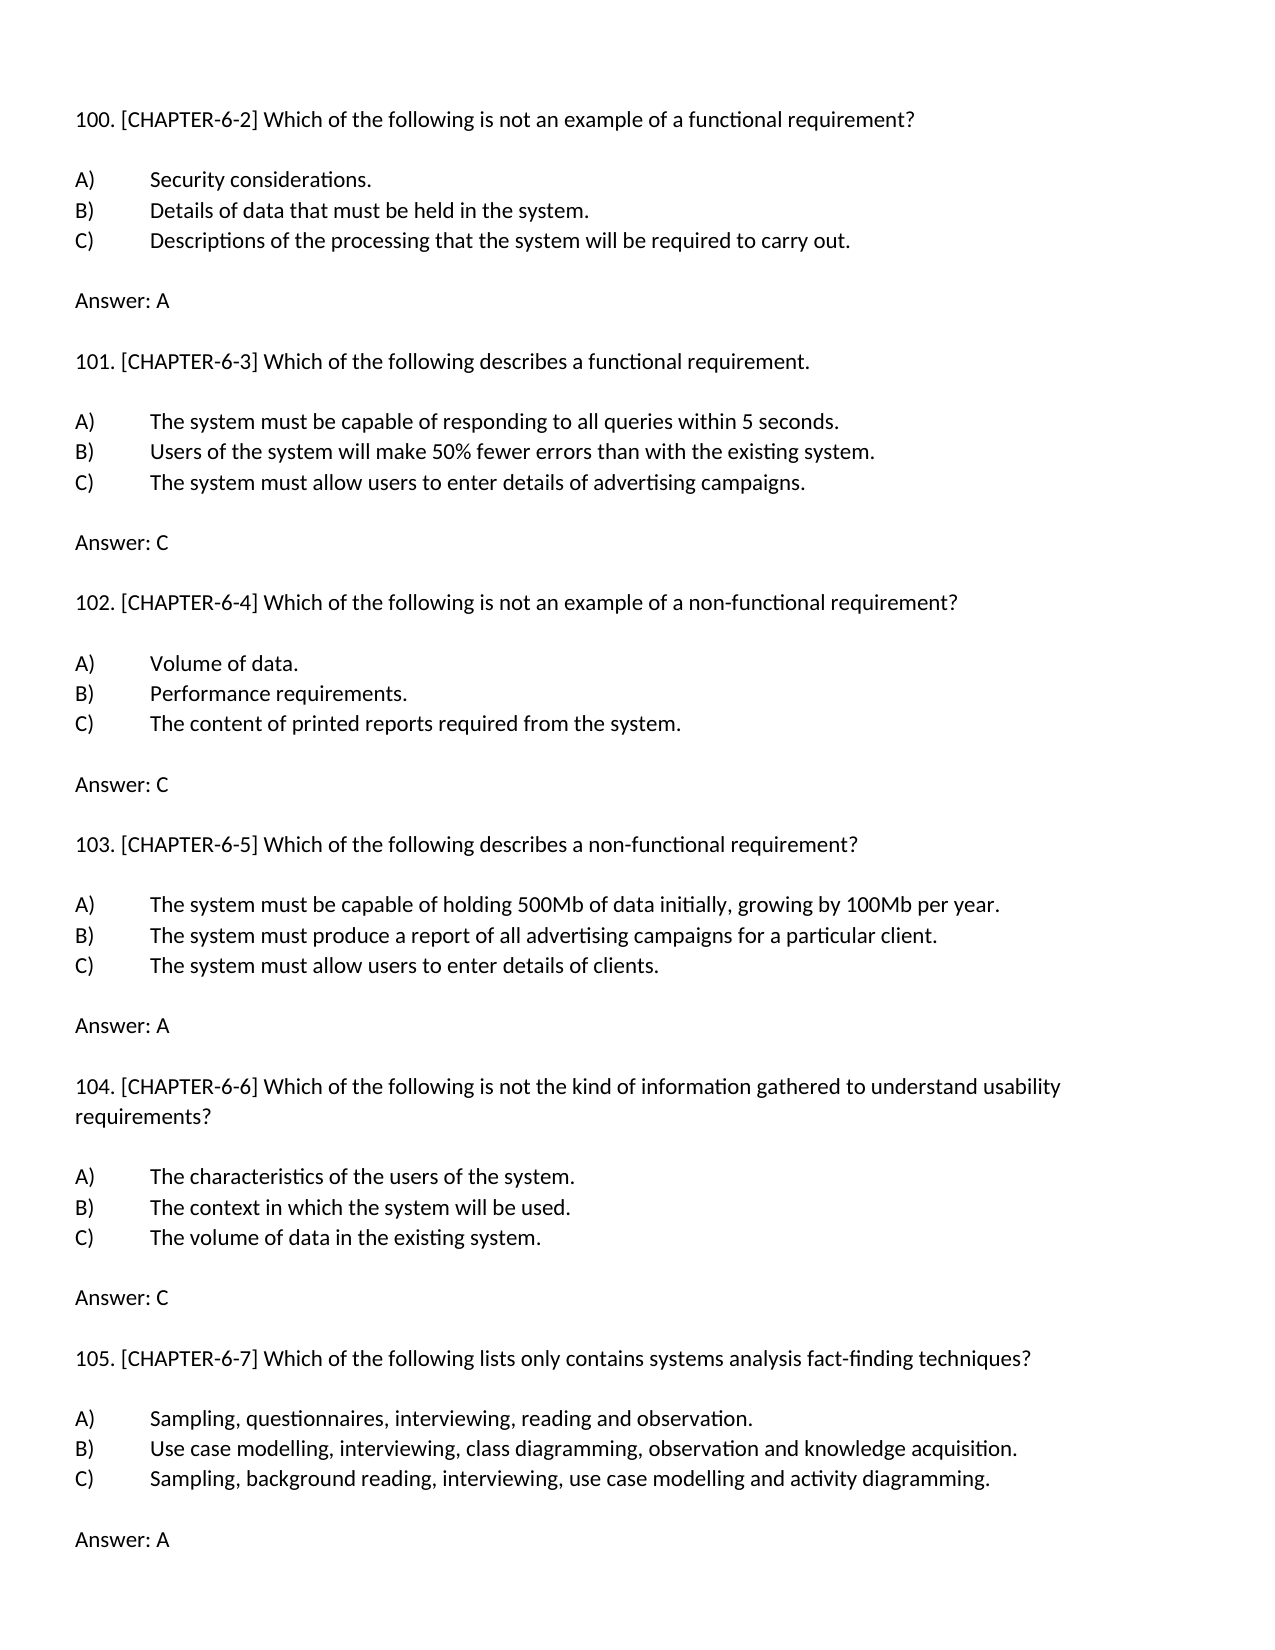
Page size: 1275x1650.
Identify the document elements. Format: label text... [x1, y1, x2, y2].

text C) Sampling, background reading, interviewing, use case modelling and activity diagramming. [75, 1464, 1200, 1493]
text B) Users of the system will make 50% fewer errors than with the existing system. [75, 437, 1200, 466]
text 100. [CHAPTER-6-2] Which of the following is not an example of a functional requirement? [75, 105, 1200, 133]
text C) The content of printed reports required from the system. [75, 709, 1200, 737]
text A) The system must be capable of holding 500Mb of data initially, growing by 100Mb per year. [75, 891, 1200, 919]
text C) The system must allow users to enter details of clients. [75, 951, 1200, 979]
text Answer: A [75, 1525, 1200, 1553]
text B) Performance requirements. [75, 679, 1200, 707]
text C) Descriptions of the processing that the system will be required to carry out. [75, 226, 1200, 254]
text 102. [CHAPTER-6-4] Which of the following is not an example of a non-functional requirement? [75, 588, 1200, 617]
text C) The volume of data in the existing system. [75, 1223, 1200, 1251]
text A) The system must be capable of responding to all queries within 5 seconds. [75, 407, 1200, 435]
text 103. [CHAPTER-6-5] Which of the following describes a non-functional requirement? [75, 830, 1200, 858]
text Answer: C [75, 1283, 1200, 1311]
text Answer: C [75, 528, 1200, 556]
text Answer: C [75, 770, 1200, 798]
text B) The context in which the system will be used. [75, 1193, 1200, 1221]
text A) Sampling, questionnaires, interviewing, reading and observation. [75, 1404, 1200, 1432]
text Answer: A [75, 1011, 1200, 1039]
text B) The system must produce a report of all advertising campaigns for a particular client. [75, 921, 1200, 949]
text A) Volume of data. [75, 649, 1200, 677]
text A) The characteristics of the users of the system. [75, 1162, 1200, 1191]
text A) Security considerations. [75, 166, 1200, 194]
text C) The system must allow users to enter details of advertising campaigns. [75, 468, 1200, 496]
text 101. [CHAPTER-6-3] Which of the following describes a functional requirement. [75, 347, 1200, 375]
text B) Details of data that must be held in the system. [75, 196, 1200, 224]
text B) Use case modelling, interviewing, class diagramming, observation and knowledge acquisition. [75, 1434, 1200, 1462]
text 104. [CHAPTER-6-6] Which of the following is not the kind of information gathered to understand usability requirements? [75, 1072, 1200, 1130]
text 105. [CHAPTER-6-7] Which of the following lists only contains systems analysis fact-finding techniques? [75, 1344, 1200, 1372]
text Answer: A [75, 286, 1200, 314]
